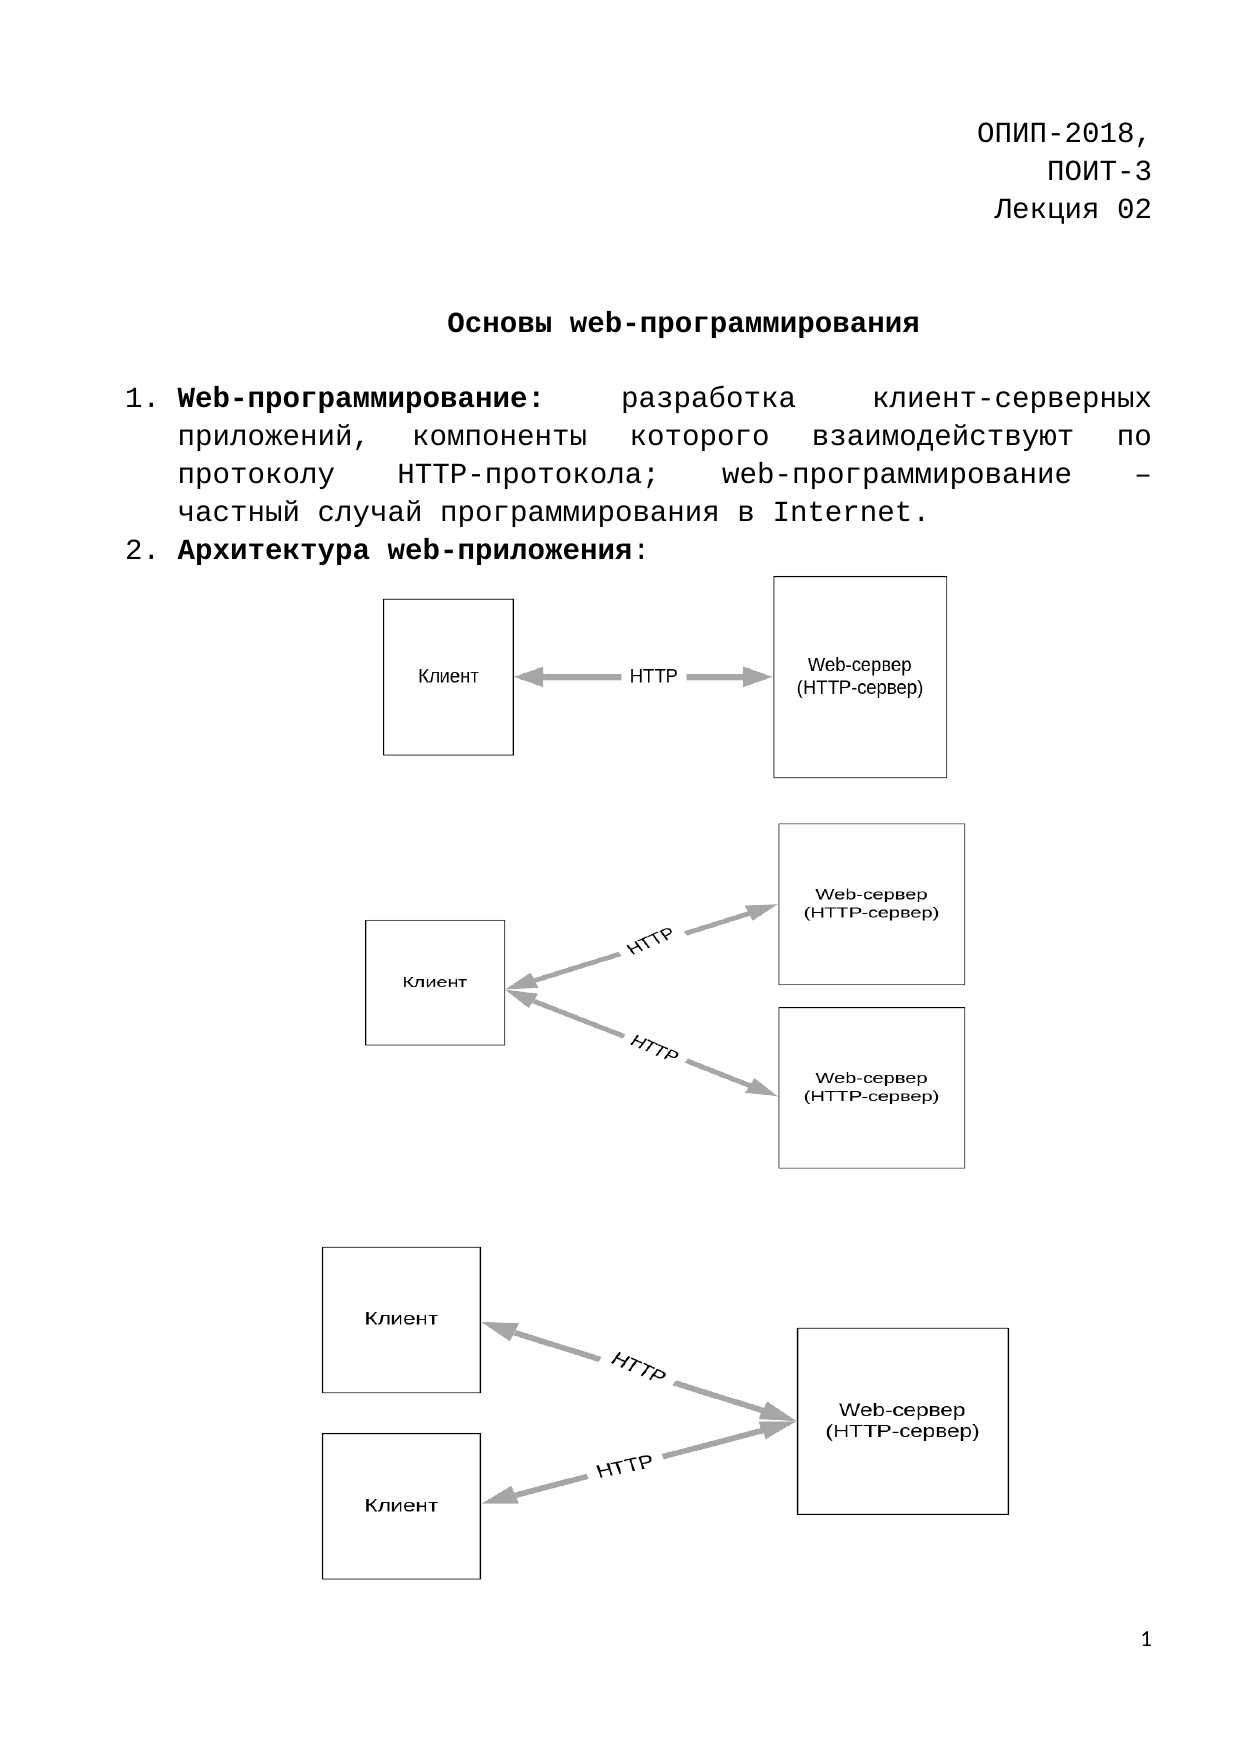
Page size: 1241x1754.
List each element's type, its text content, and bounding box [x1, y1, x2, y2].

text ПОИТ-3 [177, 156, 1152, 189]
list Архитектура web-приложения: [177, 535, 1152, 568]
list Web-программирование: разработка клиент-серверных приложений, компоненты которого взаимодействуют по протоколу HTTP-протокола; web-программирование – частный случай программирования в Internet. [177, 383, 1152, 530]
text ОПИП-2018, [177, 118, 1152, 151]
text Лекция 02 [177, 194, 1152, 227]
list Основы web-программирования [215, 308, 1152, 341]
